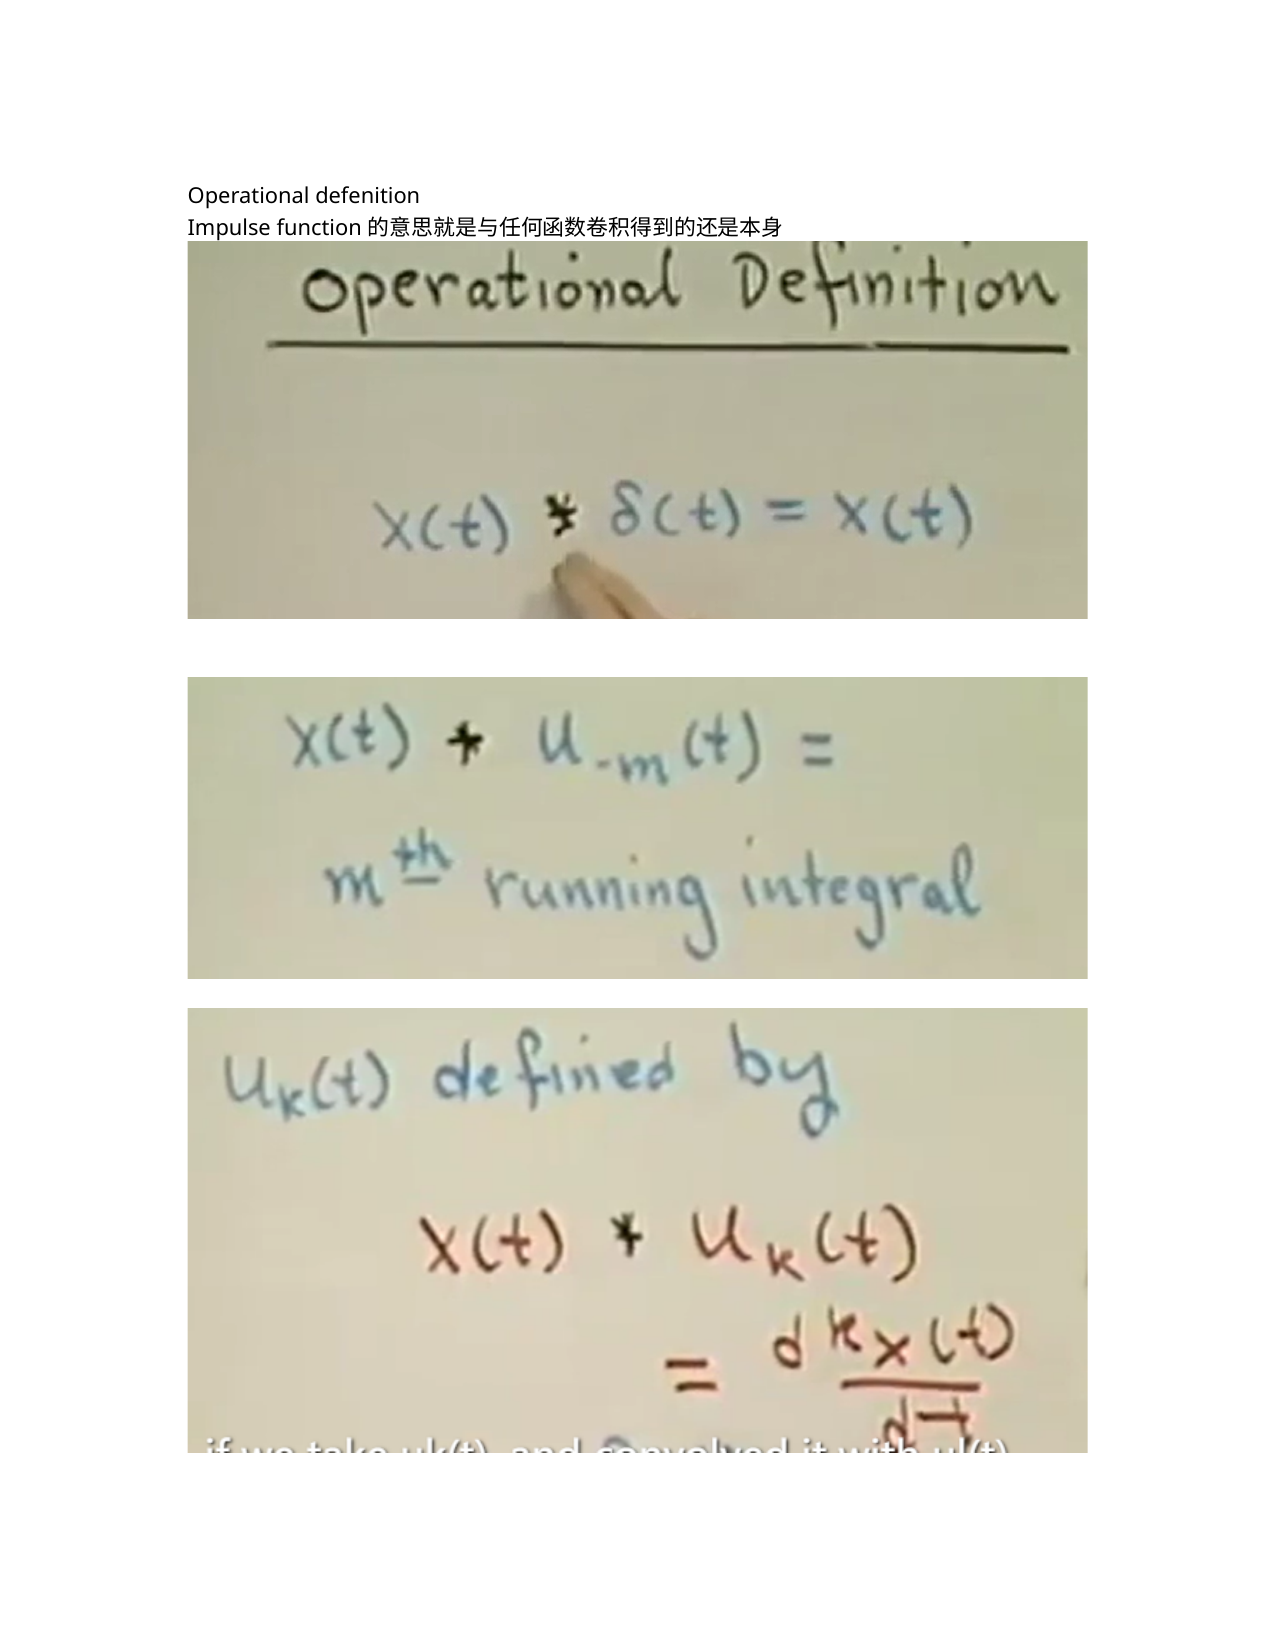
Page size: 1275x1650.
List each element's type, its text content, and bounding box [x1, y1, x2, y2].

text Operational defenition [187, 180, 1087, 209]
text Impulse function 的意思就是与任何函数卷积得到的还是本身 [187, 209, 1087, 241]
picture [187, 241, 1088, 619]
picture [187, 677, 1088, 979]
picture [187, 1008, 1088, 1453]
